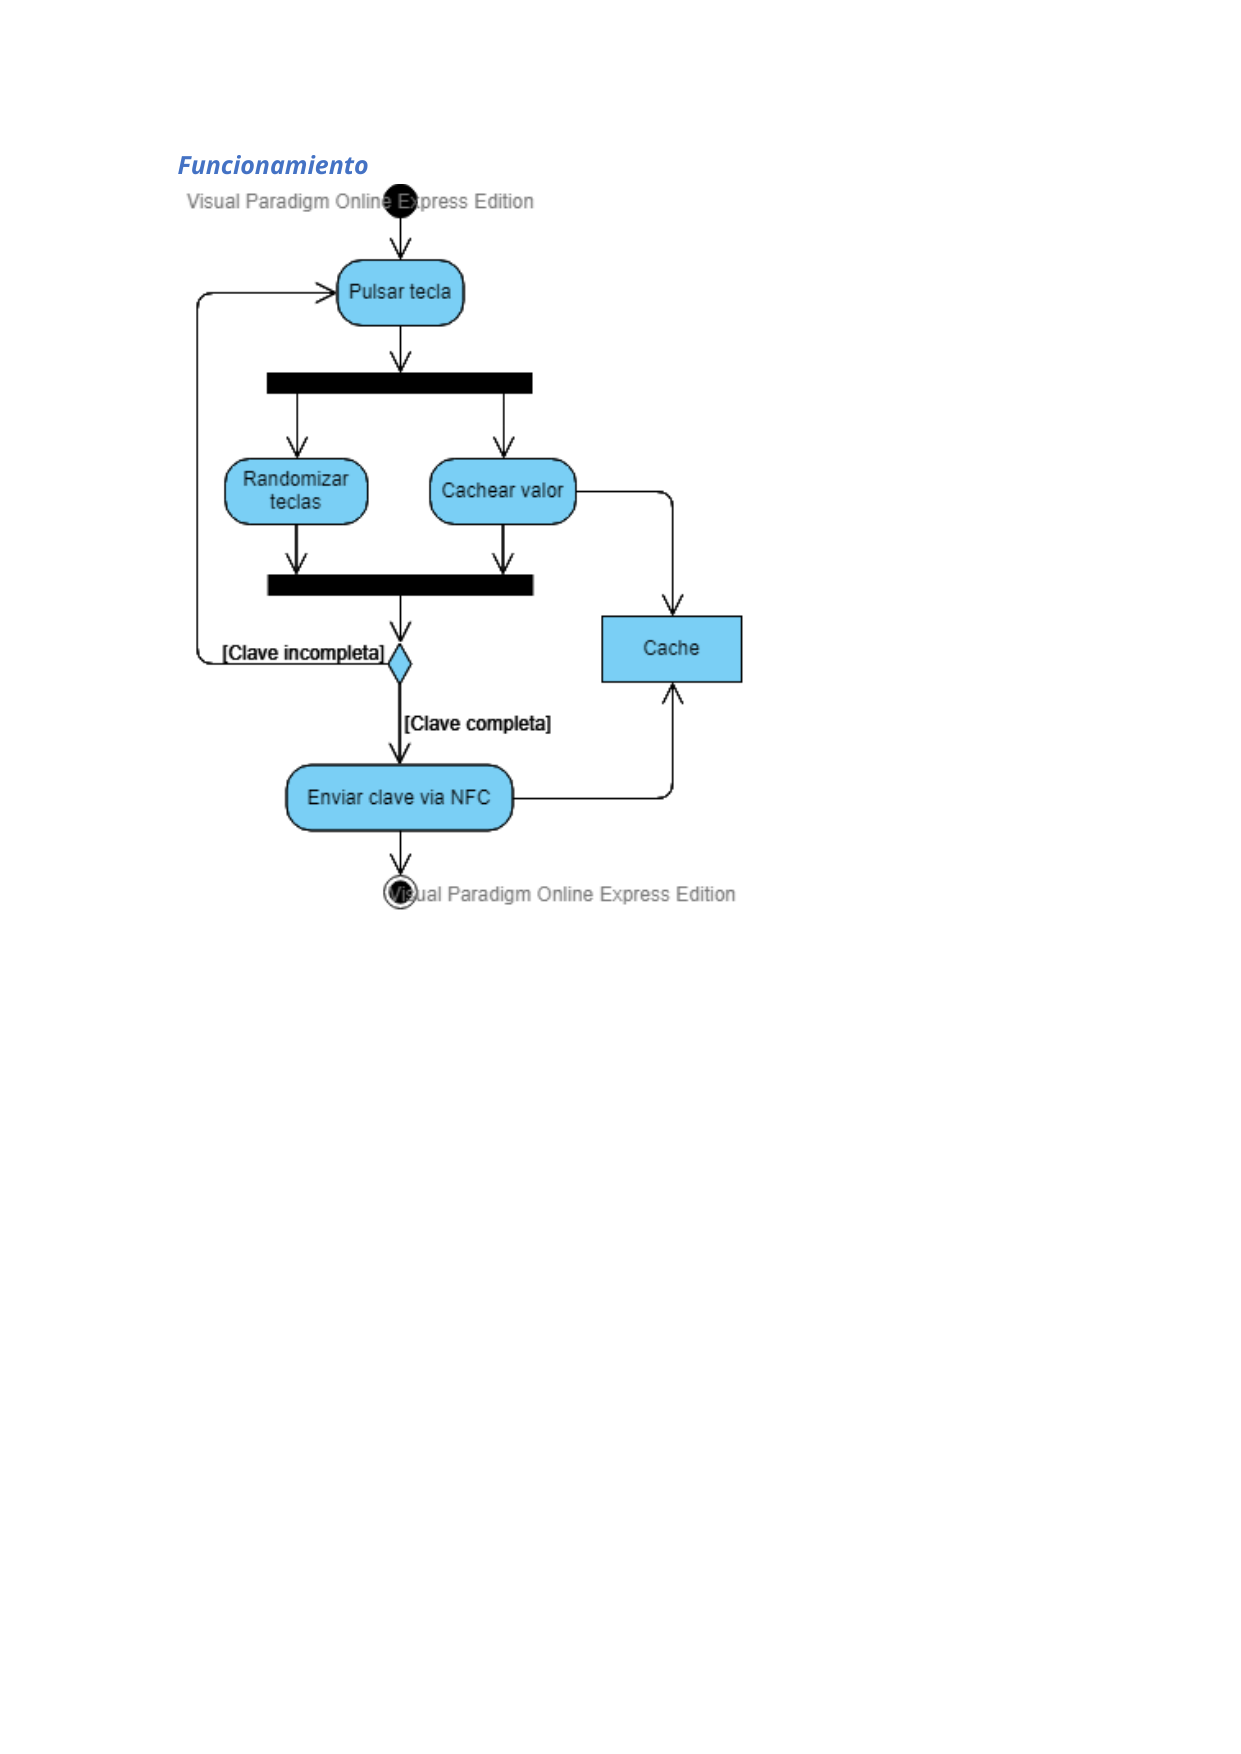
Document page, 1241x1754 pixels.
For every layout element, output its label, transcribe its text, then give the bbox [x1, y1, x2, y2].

subtitle Funcionamiento [177, 148, 1063, 182]
picture [177, 184, 746, 913]
